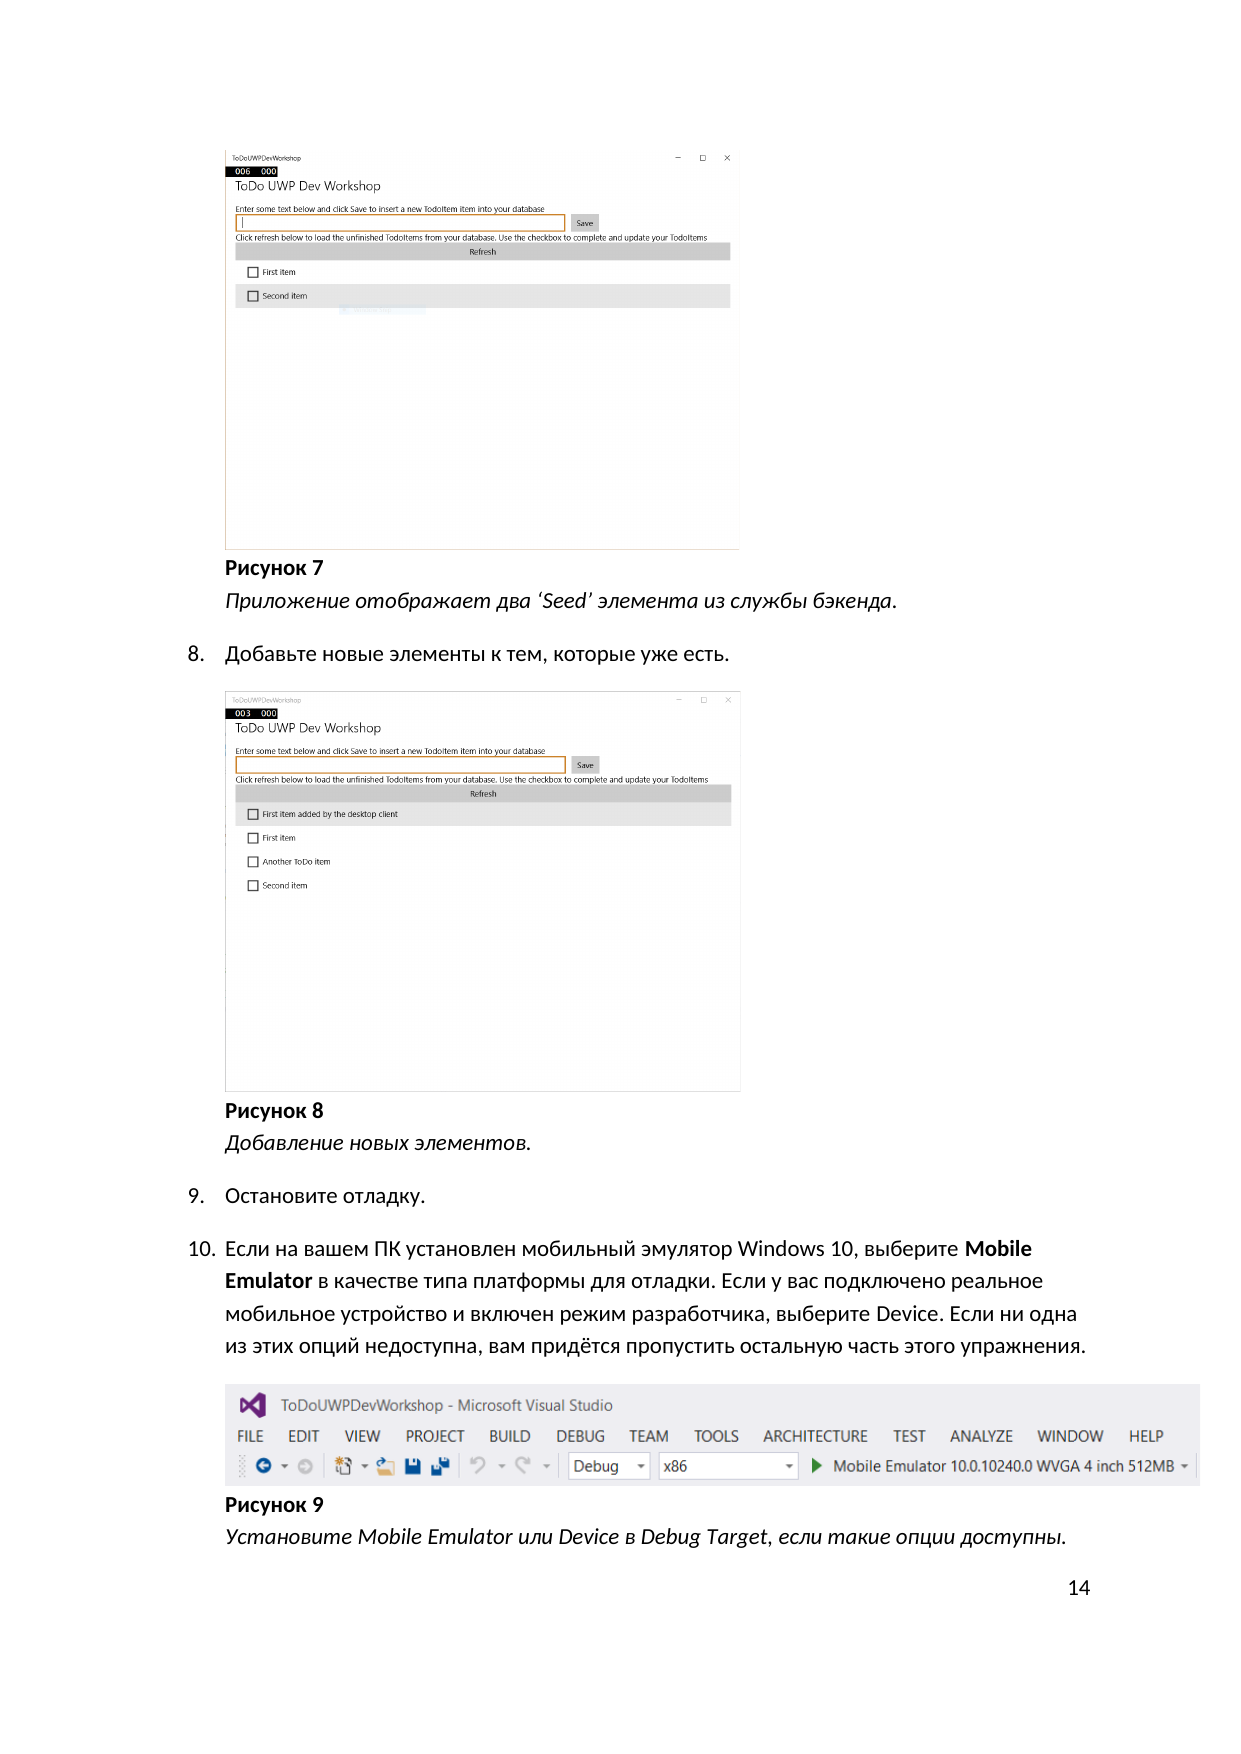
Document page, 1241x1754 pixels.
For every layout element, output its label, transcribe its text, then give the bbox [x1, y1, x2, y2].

picture [225, 691, 741, 1092]
picture [225, 1384, 1200, 1486]
text Добавление новых элементов. [150, 1128, 1090, 1156]
text Приложение отображает два ‘Seed’ элемента из службы бэкенда. [150, 586, 1090, 614]
text Остановите отладку. [187, 1181, 1090, 1209]
list Установите Mobile Emulator или Device в Debug Target, если такие опции доступны. [225, 1522, 1090, 1550]
text Рисунок 9 [150, 1490, 1090, 1518]
text Рисунок 7 [150, 553, 1090, 582]
picture [225, 150, 740, 550]
text Рисунок 8 [150, 1096, 1090, 1124]
text Если на вашем ПК установлен мобильный эмулятор Windows 10, выберите Mobile Emulator в качестве типа платформы для отладки. Если у вас подключено реальное мобильное устройство и включен режим разработчика, выберите Device. Если ни одна из этих опций недоступна, вам придётся пропустить остальную часть этого упражнения. [187, 1234, 1090, 1359]
text Добавьте новые элементы к тем, которые уже есть. [187, 639, 1090, 667]
